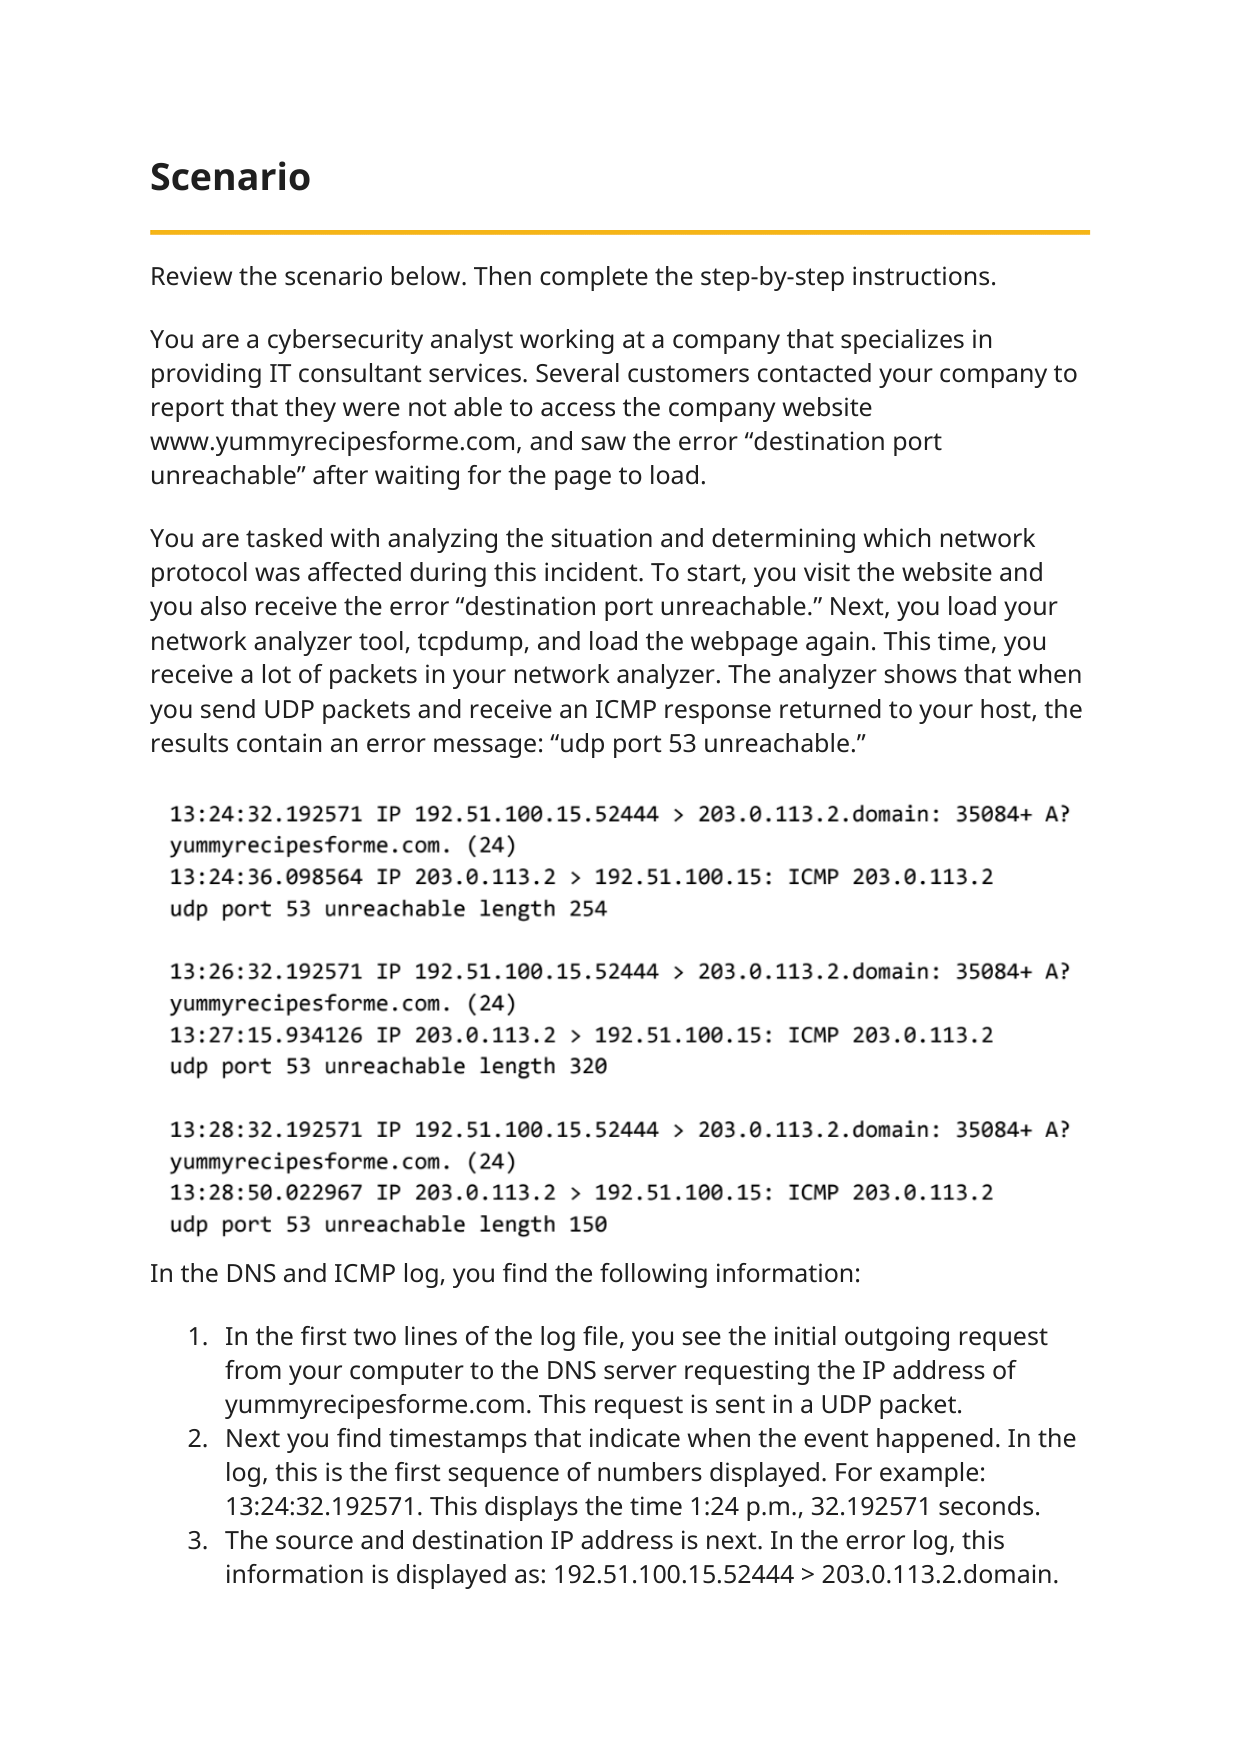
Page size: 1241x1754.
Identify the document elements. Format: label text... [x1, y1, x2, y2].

picture [150, 788, 1091, 1256]
picture [150, 230, 1091, 235]
text You are tasked with analyzing the situation and determining which network protocol was affected during this incident. To start, you visit the website and you also receive the error “destination port unreachable.” Next, you load your network analyzer tool, tcpdump, and load the webpage again. This time, you receive a lot of packets in your network analyzer. The analyzer shows that when you send UDP packets and receive an ICMP response returned to your host, the results contain an error message: “udp port 53 unreachable.” [150, 521, 1090, 759]
text You are a cybersecurity analyst working at a company that specializes in providing IT consultant services. Several customers contacted your company to report that they were not able to access the company website www.yummyrecipesforme.com, and saw the error “destination port unreachable” after waiting for the page to load. [150, 321, 1090, 492]
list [187, 1523, 1090, 1591]
list In the first two lines of the log file, you see the initial outgoing request from your computer to the DNS server requesting the IP address of yummyrecipesforme.com. This request is sent in a UDP packet. [187, 1318, 1090, 1421]
text Review the scenario below. Then complete the step-by-step instructions. [150, 258, 1090, 292]
text In the DNS and ICMP log, you find the following information: [150, 1256, 1090, 1289]
list Next you find timestamps that indicate when the event happened. In the log, this is the first sequence of numbers displayed. For example: 13:24:32.192571. This displays the time 1:24 p.m., 32.192571 seconds. [187, 1421, 1090, 1523]
text Scenario [150, 150, 1090, 201]
